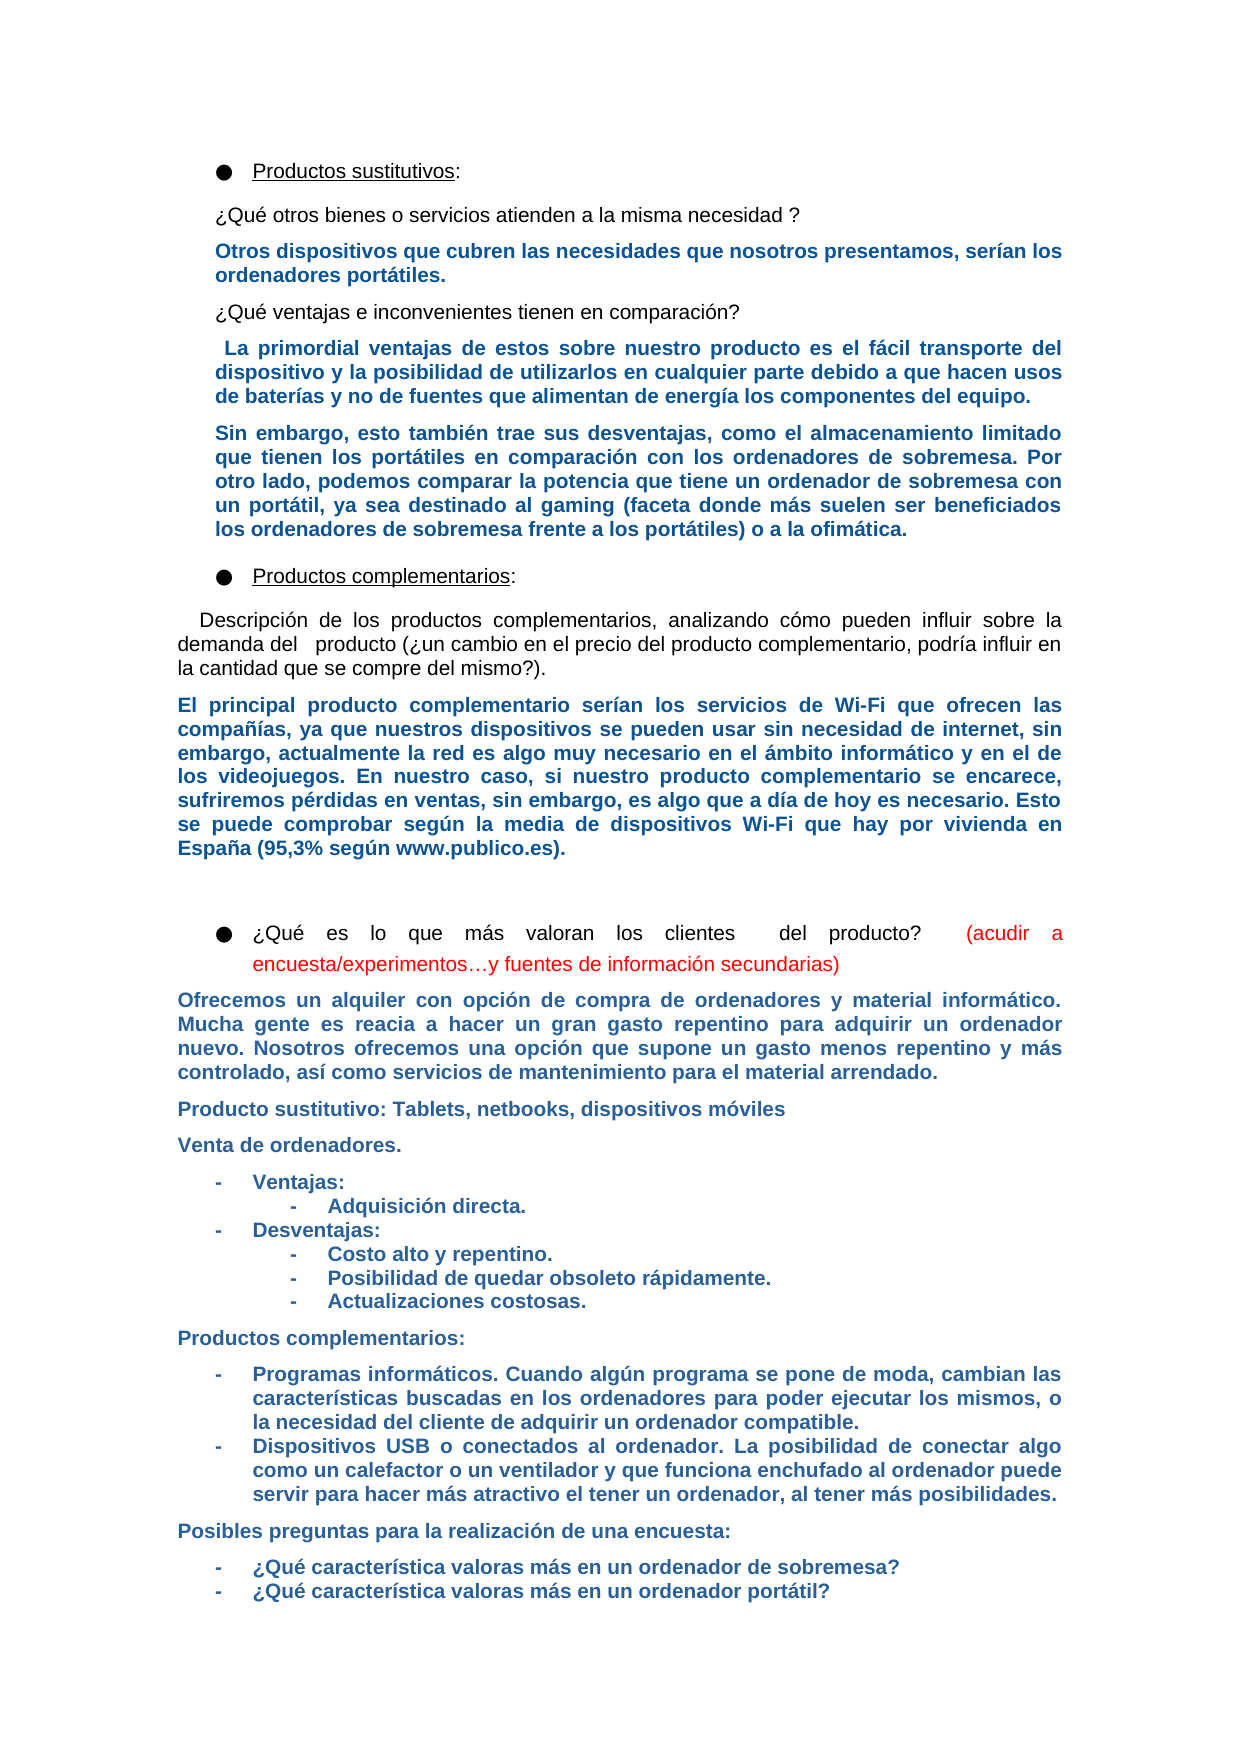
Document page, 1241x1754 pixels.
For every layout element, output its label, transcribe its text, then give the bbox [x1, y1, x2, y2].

list Costo alto y repentino. [290, 1241, 1063, 1265]
text ¿Qué ventajas e inconvenientes tienen en comparación? [215, 300, 1063, 324]
list Productos sustitutivos: [215, 148, 1063, 190]
text Producto sustitutivo: Tablets, netbooks, dispositivos móviles [177, 1097, 1063, 1121]
list Adquisición directa. [290, 1193, 1063, 1217]
text Otros dispositivos que cubren las necesidades que nosotros presentamos, serían los ordenadores portátiles. [215, 239, 1063, 287]
list Ventajas: [215, 1169, 1063, 1193]
text Ofrecemos un alquiler con opción de compra de ordenadores y material informático. Mucha gente es reacia a hacer un gran gasto repentino para adquirir un ordenador nuevo. Nosotros ofrecemos una opción que supone un gasto menos repentino y más controlado, así como servicios de mantenimiento para el material arrendado. [177, 988, 1063, 1084]
list Posibilidad de quedar obsoleto rápidamente. [290, 1265, 1063, 1289]
list Programas informáticos. Cuando algún programa se pone de moda, cambian las características buscadas en los ordenadores para poder ejecutar los mismos, o la necesidad del cliente de adquirir un ordenador compatible. [215, 1362, 1063, 1434]
text El principal producto complementario serían los servicios de Wi-Fi que ofrecen las compañías, ya que nuestros dispositivos se pueden usar sin necesidad de internet, sin embargo, actualmente la red es algo muy necesario en el ámbito informático y en el de los videojuegos. En nuestro caso, si nuestro producto complementario se encarece, sufriremos pérdidas en ventas, sin embargo, es algo que a día de hoy es necesario. Esto se puede comprobar según la media de dispositivos Wi-Fi que hay por vivienda en España (95,3% según www.publico.es). [177, 692, 1063, 860]
list ¿Qué es lo que más valoran los clientes del producto? (acudir a encuesta/experimentos…y fuentes de información secundarias) [215, 909, 1063, 976]
list Desventajas: [215, 1217, 1063, 1241]
list ¿Qué característica valoras más en un ordenador portátil? [215, 1579, 1063, 1603]
text Descripción de los productos complementarios, analizando cómo pueden influir sobre la demanda del producto (¿un cambio en el precio del producto complementario, podría influir en la cantidad que se compre del mismo?). [177, 608, 1063, 680]
text Posibles preguntas para la realización de una encuesta: [177, 1518, 1063, 1542]
list Dispositivos USB o conectados al ordenador. La posibilidad de conectar algo como un calefactor o un ventilador y que funciona enchufado al ordenador puede servir para hacer más atractivo el tener un ordenador, al tener más posibilidades. [215, 1434, 1063, 1506]
text Venta de ordenadores. [177, 1133, 1063, 1157]
text Sin embargo, esto también trae sus desventajas, como el almacenamiento limitado que tienen los portátiles en comparación con los ordenadores de sobremesa. Por otro lado, podemos comparar la potencia que tiene un ordenador de sobremesa con un portátil, ya sea destinado al gaming (faceta donde más suelen ser beneficiados los ordenadores de sobremesa frente a los portátiles) o a la ofimática. [215, 421, 1063, 540]
text Productos complementarios: [177, 1326, 1063, 1350]
list ¿Qué característica valoras más en un ordenador de sobremesa? [215, 1555, 1063, 1579]
text ¿Qué otros bienes o servicios atienden a la misma necesidad ? [215, 203, 1063, 227]
list Productos complementarios: [215, 553, 1063, 596]
list Actualizaciones costosas. [290, 1289, 1063, 1313]
text La primordial ventajas de estos sobre nuestro producto es el fácil transporte del dispositivo y la posibilidad de utilizarlos en cualquier parte debido a que hacen usos de baterías y no de fuentes que alimentan de energía los componentes del equipo. [215, 336, 1063, 408]
